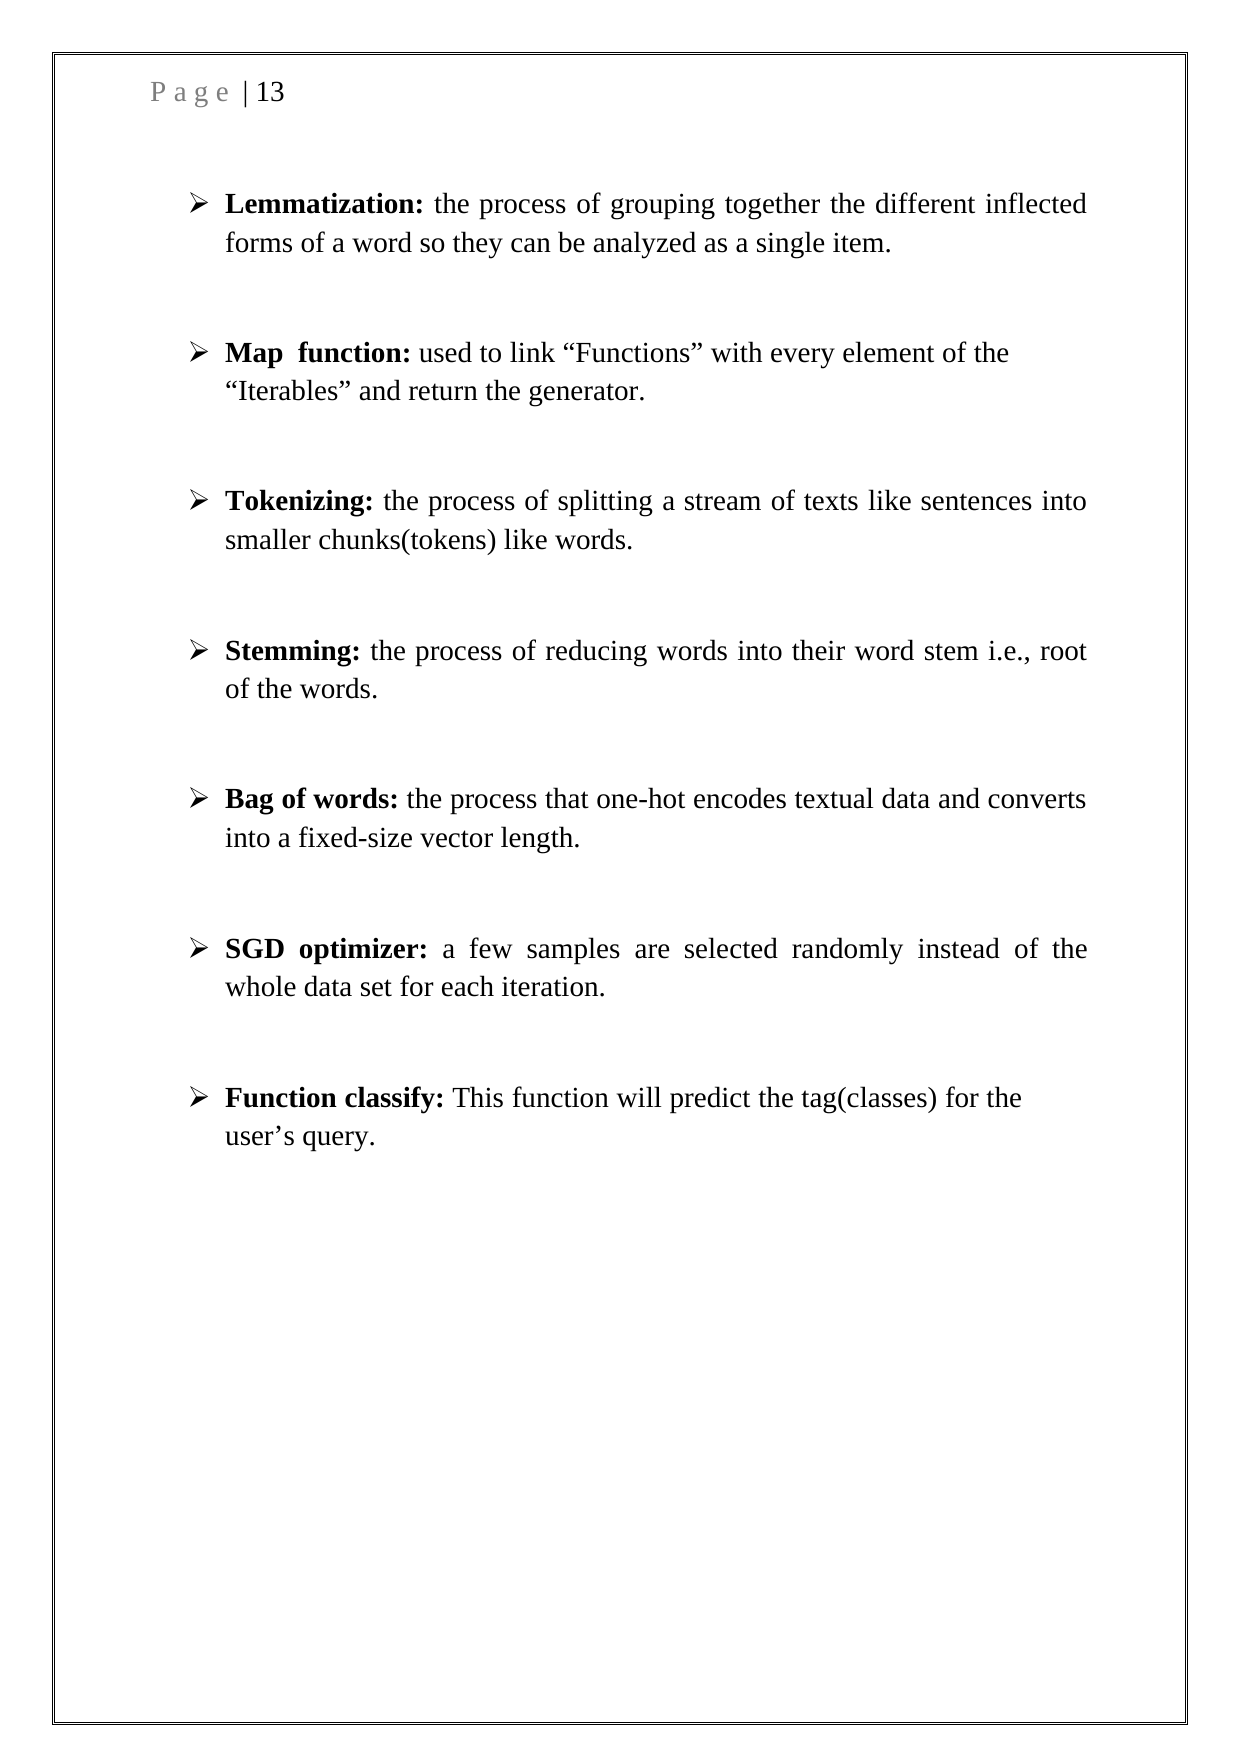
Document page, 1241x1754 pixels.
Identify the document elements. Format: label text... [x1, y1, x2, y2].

list Lemmatization: the process of grouping together the different inflected forms of a word so they can be analyzed as a single item. [187, 187, 1090, 259]
list Map function: used to link “Functions” with every element of the “Iterables” and return the generator. [187, 335, 1091, 407]
list SGD optimizer: a few samples are selected randomly instead of the whole data set for each iteration. [187, 931, 1091, 1003]
list Stemming: the process of reducing words into their word stem i.e., root of the words. [187, 633, 1091, 705]
list Bag of words: the process that one-hot encodes textual data and converts into a fixed-size vector length. [187, 782, 1091, 854]
list Tokenizing: the process of splitting a stream of texts like sentences into smaller chunks(tokens) like words. [187, 483, 1091, 556]
list Function classify: This function will predict the tag(classes) for the user’s query. [187, 1080, 1091, 1152]
